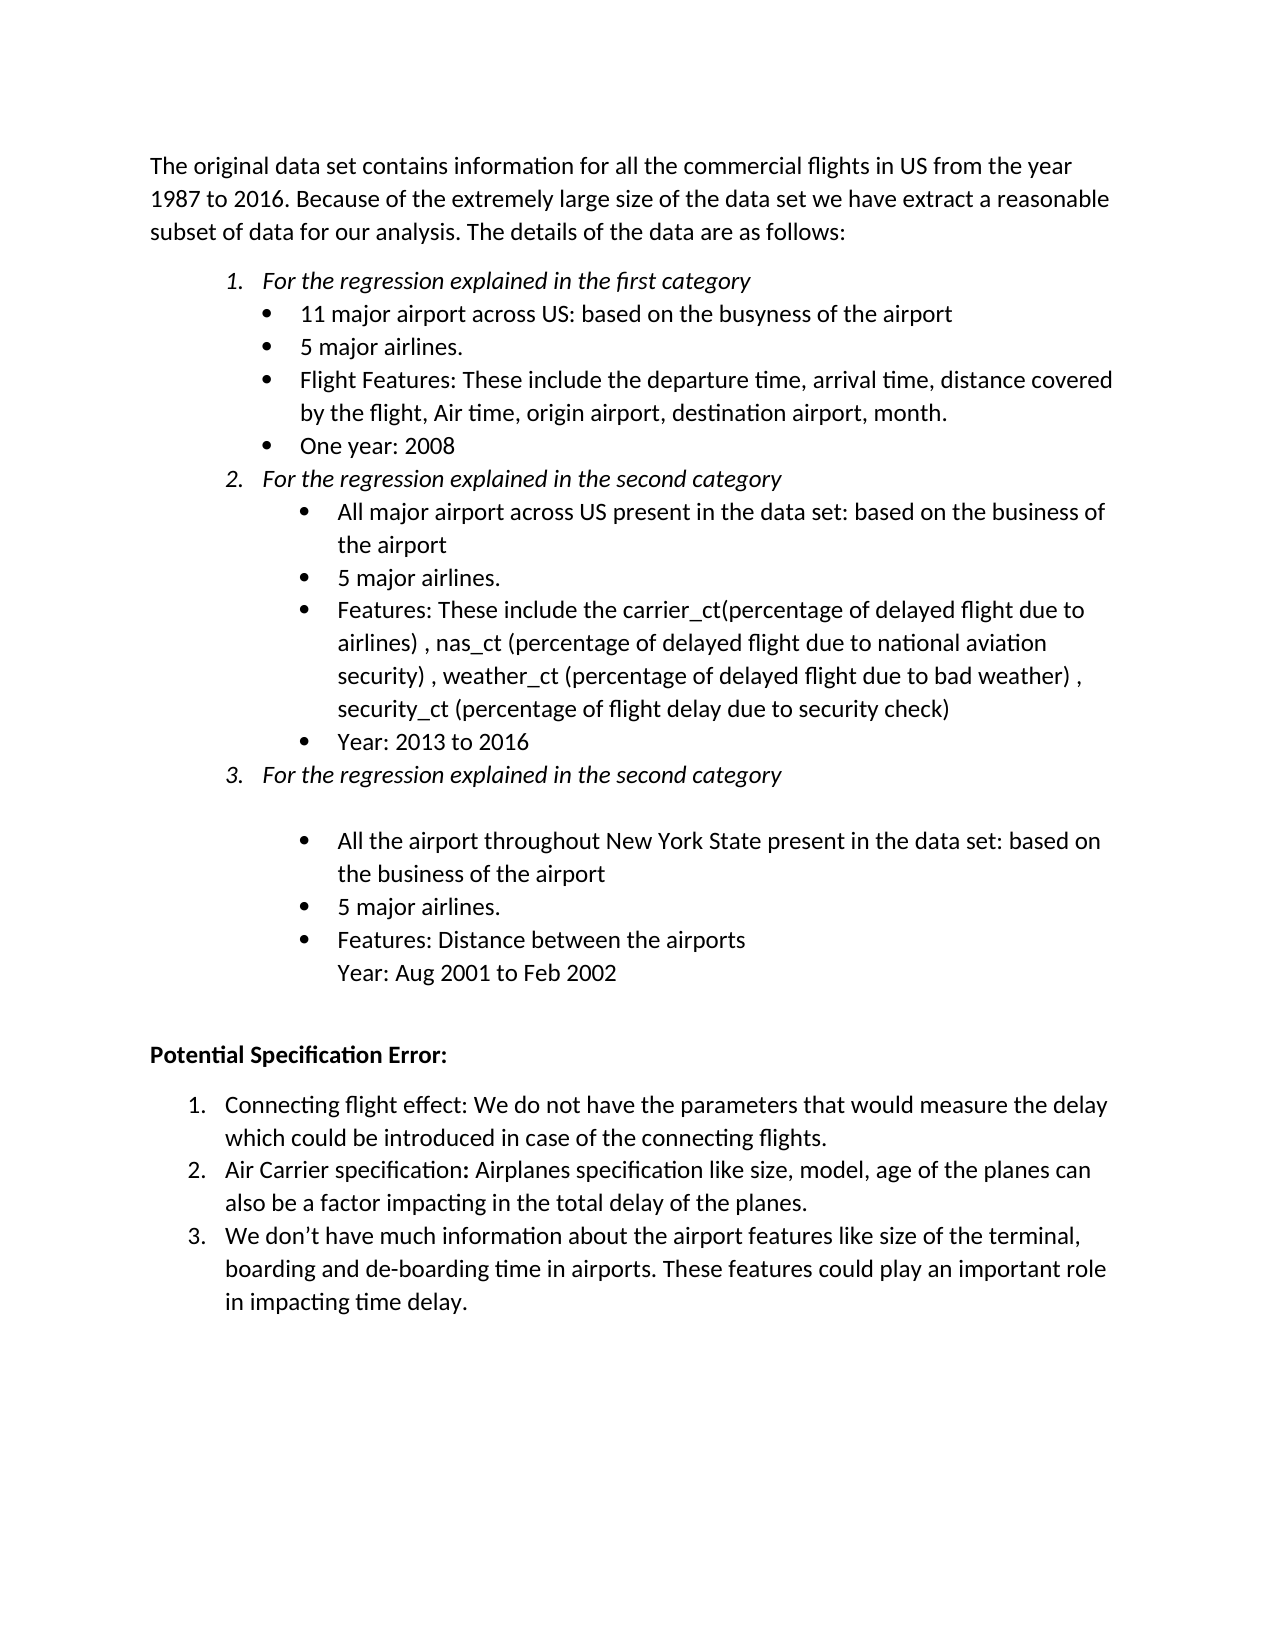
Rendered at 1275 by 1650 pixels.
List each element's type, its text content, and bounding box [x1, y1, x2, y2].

text The original data set contains information for all the commercial flights in US from the year 1987 to 2016. Because of the extremely large size of the data set we have extract a reasonable subset of data for our analysis. The details of the data are as follows: [150, 150, 1125, 246]
list We don’t have much information about the airport features like size of the terminal, boarding and de-boarding time in airports. These features could play an important role in impacting time delay. [187, 1220, 1125, 1317]
list Flight Features: These include the departure time, arrival time, distance covered by the flight, Air time, origin airport, destination airport, month. [262, 364, 1125, 428]
list 5 major airlines. [262, 331, 1125, 362]
list Features: These include the carrier_ct(percentage of delayed flight due to airlines) , nas_ct (percentage of delayed flight due to national aviation security) , weather_ct (percentage of delayed flight due to bad weather) , security_ct (percentage of flight delay due to security check) [300, 594, 1125, 724]
text Potential Specification Error: [150, 1039, 1125, 1070]
list One year: 2008 [262, 430, 1125, 461]
list For the regression explained in the first category [225, 265, 1125, 296]
list For the regression explained in the second category [225, 759, 1125, 790]
list Air Carrier specification: Airplanes specification like size, model, age of the planes can also be a factor impacting in the total delay of the planes. [187, 1154, 1125, 1218]
list Year: 2013 to 2016 [300, 726, 1125, 757]
list All major airport across US present in the data set: based on the business of the airport [300, 496, 1125, 559]
list Connecting flight effect: We do not have the parameters that would measure the delay which could be introduced in case of the connecting flights. [187, 1089, 1125, 1152]
list 5 major airlines. [300, 562, 1125, 592]
list Features: Distance between the airports [300, 924, 1125, 954]
list All the airport throughout New York State present in the data set: based on the business of the airport [300, 825, 1125, 888]
list For the regression explained in the second category [225, 463, 1125, 493]
list 11 major airport across US: based on the busyness of the airport [262, 298, 1125, 329]
list Year: Aug 2001 to Feb 2002 [300, 957, 1125, 987]
list 5 major airlines. [300, 891, 1125, 921]
